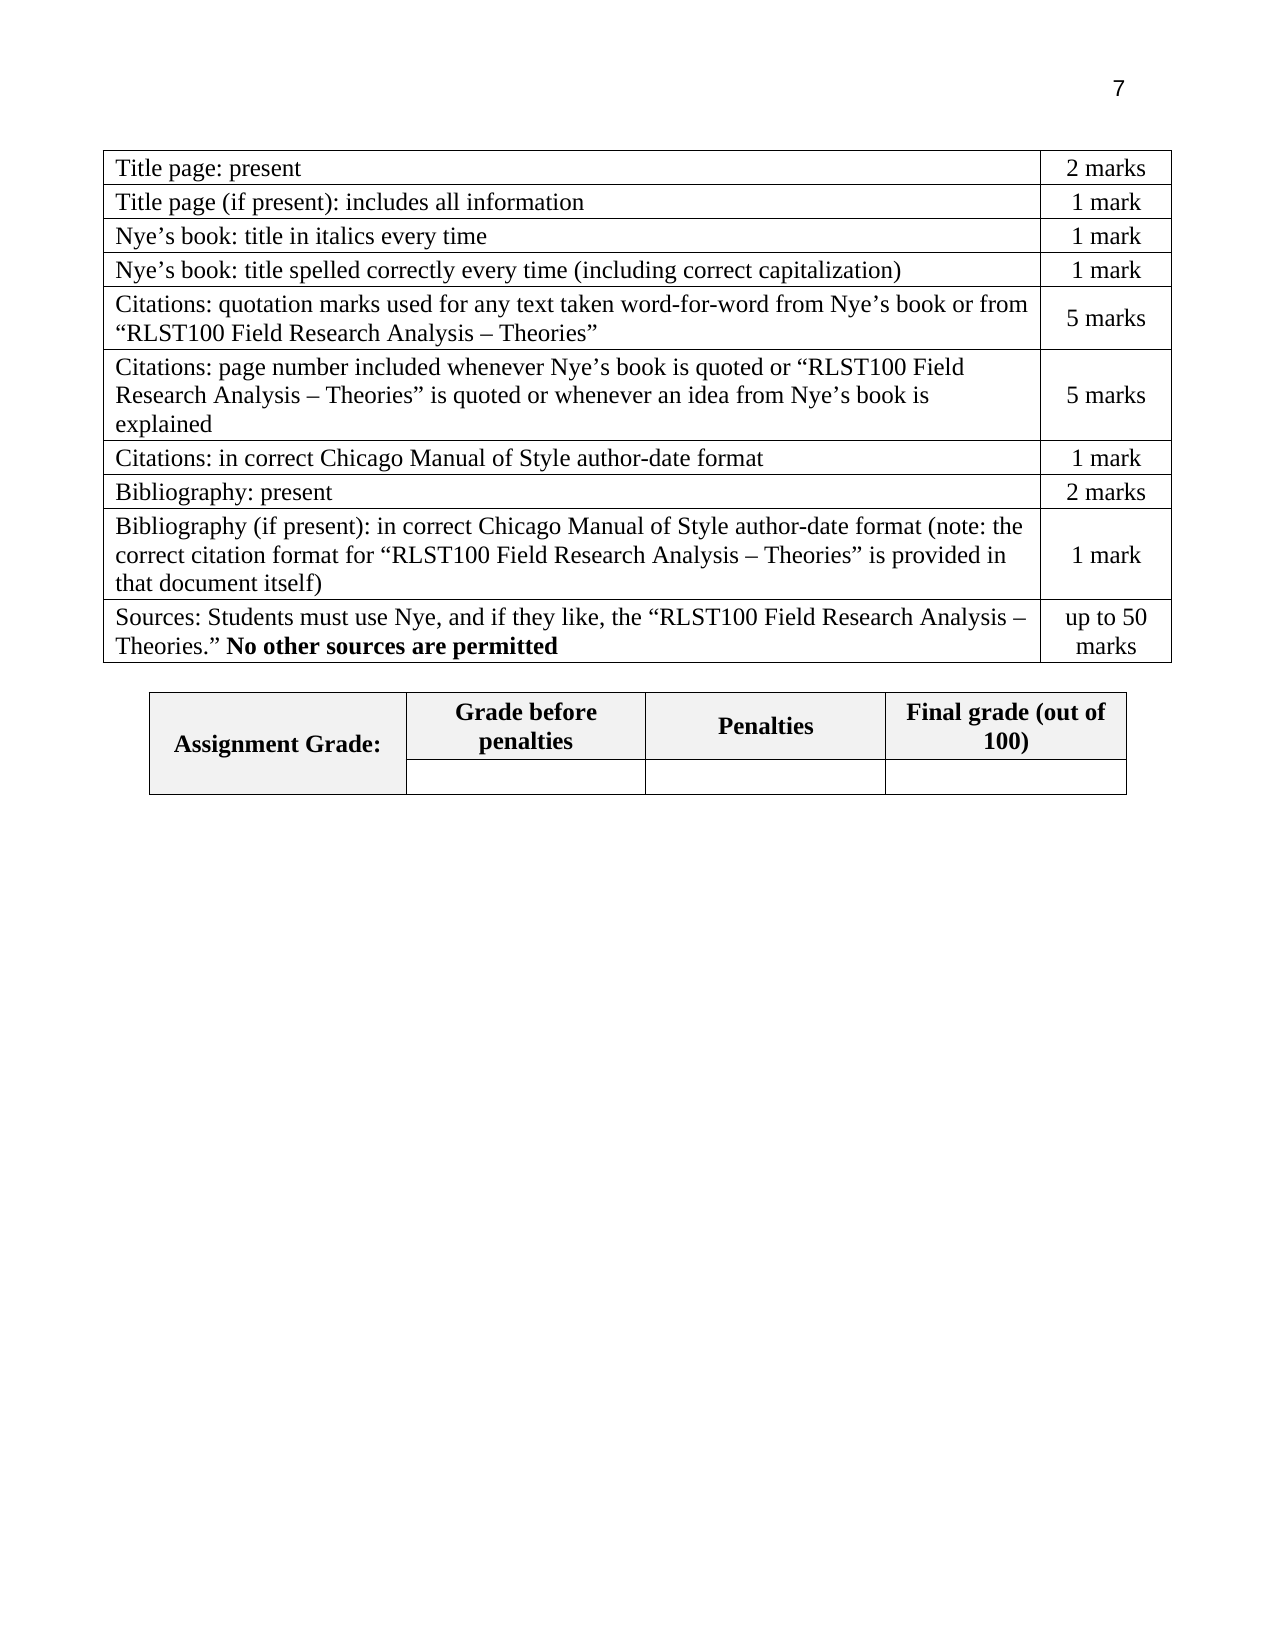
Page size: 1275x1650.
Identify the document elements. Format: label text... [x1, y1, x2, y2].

table_cell [646, 760, 885, 794]
table_cell Title page: present [104, 151, 1040, 184]
table_cell 2 marks [1041, 151, 1171, 184]
table_cell Bibliography (if present): in correct Chicago Manual of Style author-date format (note: the correct citation format for “RLST100 Field Research Analysis – Theories” is provided in that document itself) [104, 509, 1040, 599]
table_header Grade before penalties [407, 693, 645, 759]
table_cell Sources: Students must use Nye, and if they like, the “RLST100 Field Research Analysis – Theories.” No other sources are permitted [104, 600, 1040, 662]
table_cell Title page (if present): includes all information [104, 185, 1040, 218]
table_cell Nye’s book: title in italics every time [104, 219, 1040, 252]
table_cell 5 marks [1041, 350, 1171, 440]
table_cell 2 marks [1041, 475, 1171, 508]
table_cell 1 mark [1041, 509, 1171, 599]
table_header Final grade (out of 100) [886, 693, 1126, 759]
table_cell Citations: page number included whenever Nye’s book is quoted or “RLST100 Field Research Analysis – Theories” is quoted or whenever an idea from Nye’s book is explained [104, 350, 1040, 440]
table_cell Citations: quotation marks used for any text taken word-for-word from Nye’s book or from “RLST100 Field Research Analysis – Theories” [104, 287, 1040, 348]
table_cell [407, 760, 645, 794]
table_cell Nye’s book: title spelled correctly every time (including correct capitalization) [104, 253, 1040, 286]
table_cell 1 mark [1041, 185, 1171, 218]
table_cell 1 mark [1041, 253, 1171, 286]
table_header Penalties [646, 693, 885, 759]
table_cell Bibliography: present [104, 475, 1040, 508]
table_cell Citations: in correct Chicago Manual of Style author-date format [104, 441, 1040, 474]
table_cell 1 mark [1041, 441, 1171, 474]
table_cell [886, 760, 1126, 794]
table_header Assignment Grade: [150, 693, 406, 794]
table_cell up to 50 marks [1041, 600, 1171, 662]
table_cell 1 mark [1041, 219, 1171, 252]
table_cell 5 marks [1041, 287, 1171, 348]
